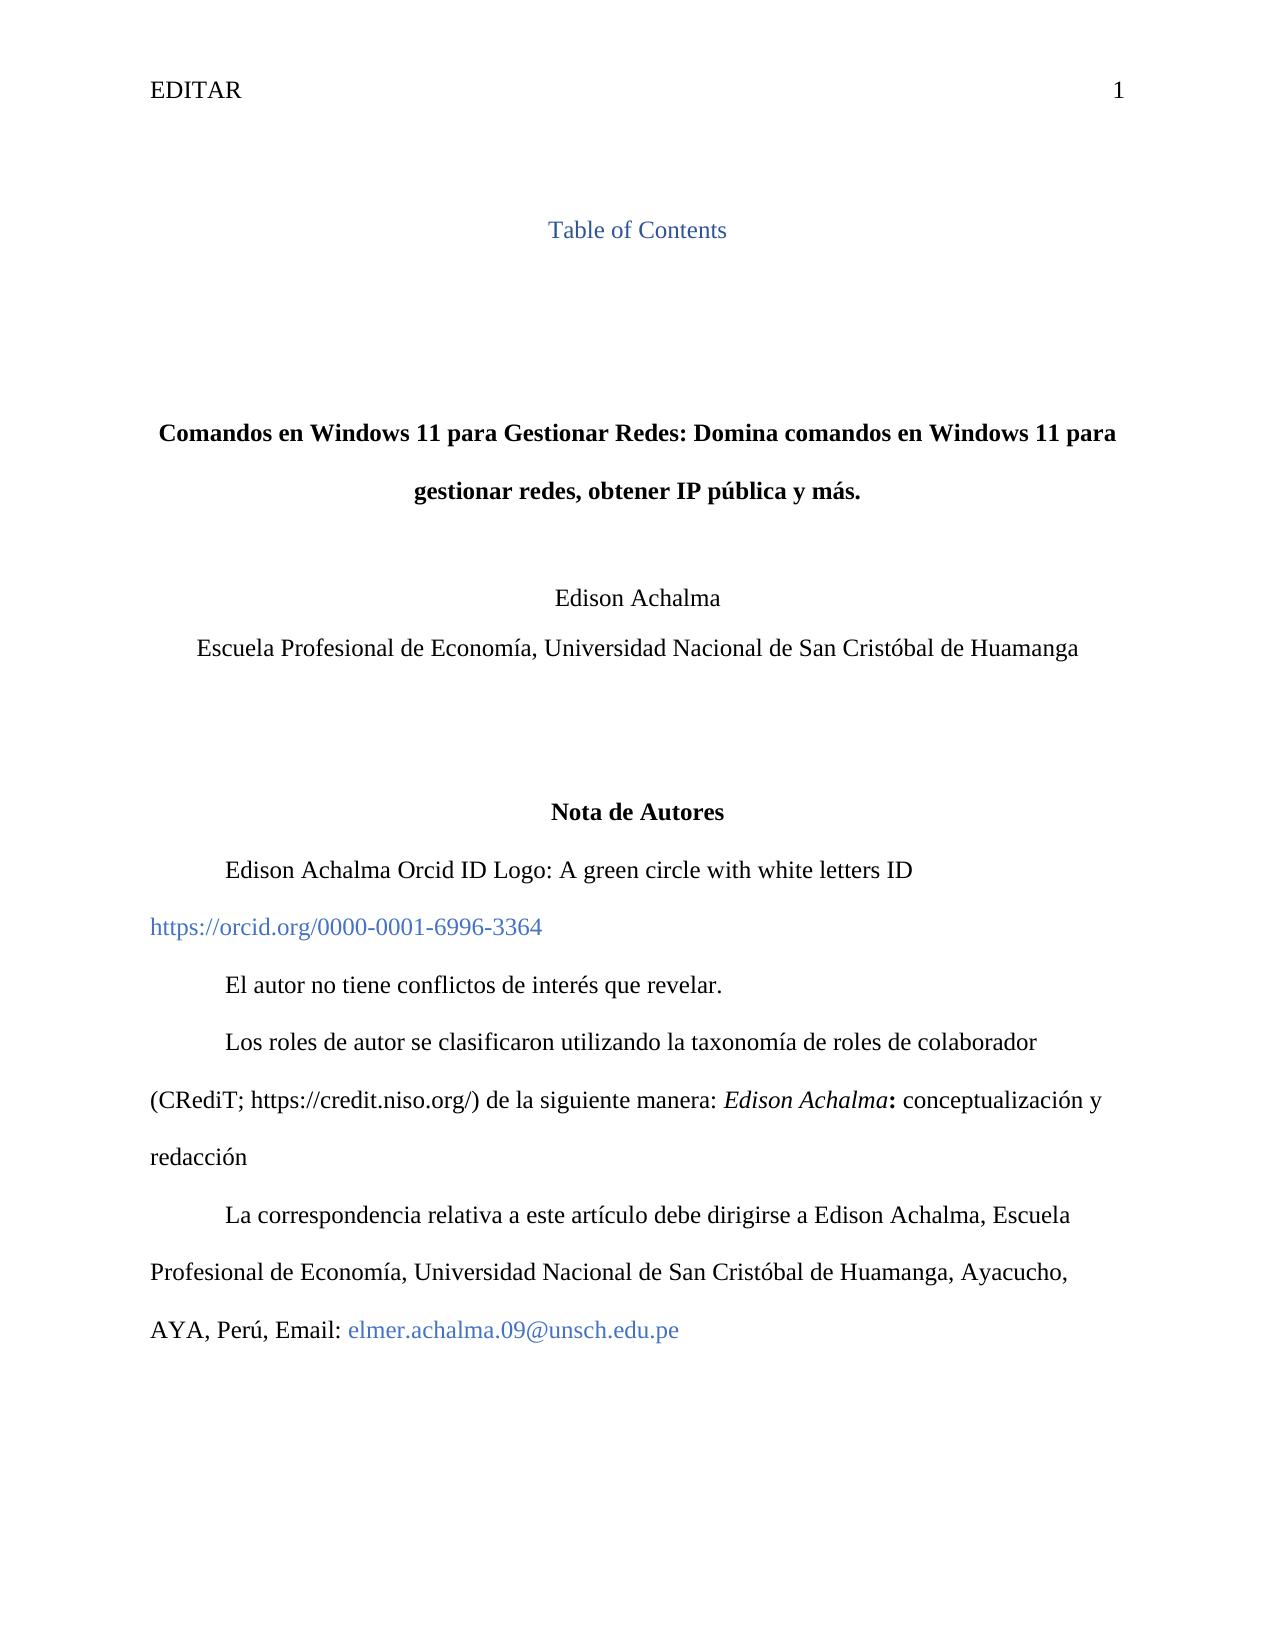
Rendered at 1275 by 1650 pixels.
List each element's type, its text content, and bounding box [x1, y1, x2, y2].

text Los roles de autor se clasificaron utilizando la taxonomía de roles de colaborador (CRediT; https://credit.niso.org/) de la siguiente manera: Edison Achalma: conceptualización y redacción [150, 1027, 1125, 1171]
text Edison Achalma [150, 583, 1125, 612]
subtitle Comandos en Windows 11 para Gestionar Redes: Domina comandos en Windows 11 para gestionar redes, obtener IP pública y más. [150, 418, 1125, 505]
text La correspondencia relativa a este artículo debe dirigirse a Edison Achalma, Escuela Profesional de Economía, Universidad Nacional de San Cristóbal de Huamanga, Ayacucho, AYA, Perú, Email: elmer.achalma.09@unsch.edu.pe [150, 1200, 1125, 1343]
text Escuela Profesional de Economía, Universidad Nacional de San Cristóbal de Huamanga [150, 633, 1125, 661]
subtitle Nota de Autores [150, 797, 1125, 826]
text El autor no tiene conflictos de interés que revelar. [150, 970, 1125, 998]
text Edison Achalma Orcid ID Logo: A green circle with white letters ID https://orcid.org/0000-0001-6996-3364 [150, 855, 1125, 941]
